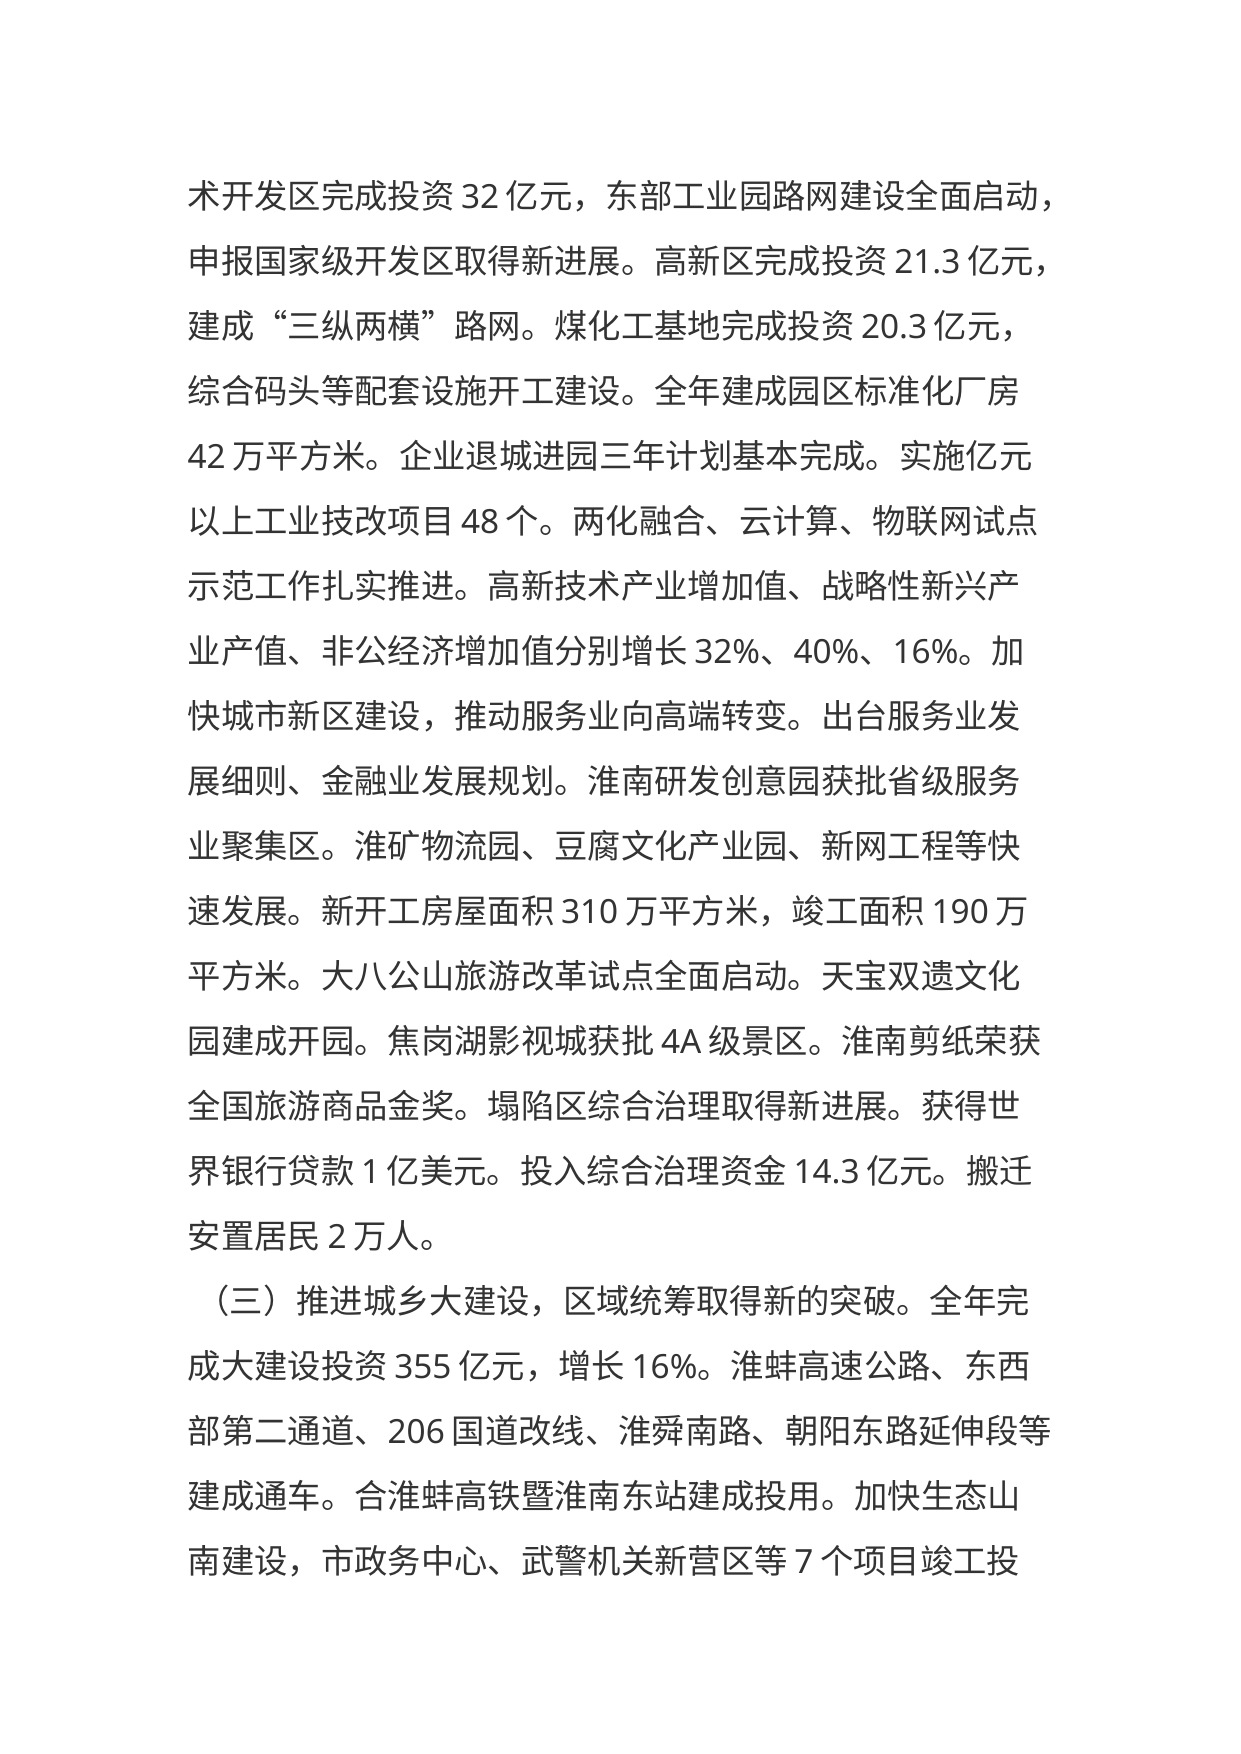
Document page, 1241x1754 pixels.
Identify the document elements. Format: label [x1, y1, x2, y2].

text [187, 162, 1053, 1592]
